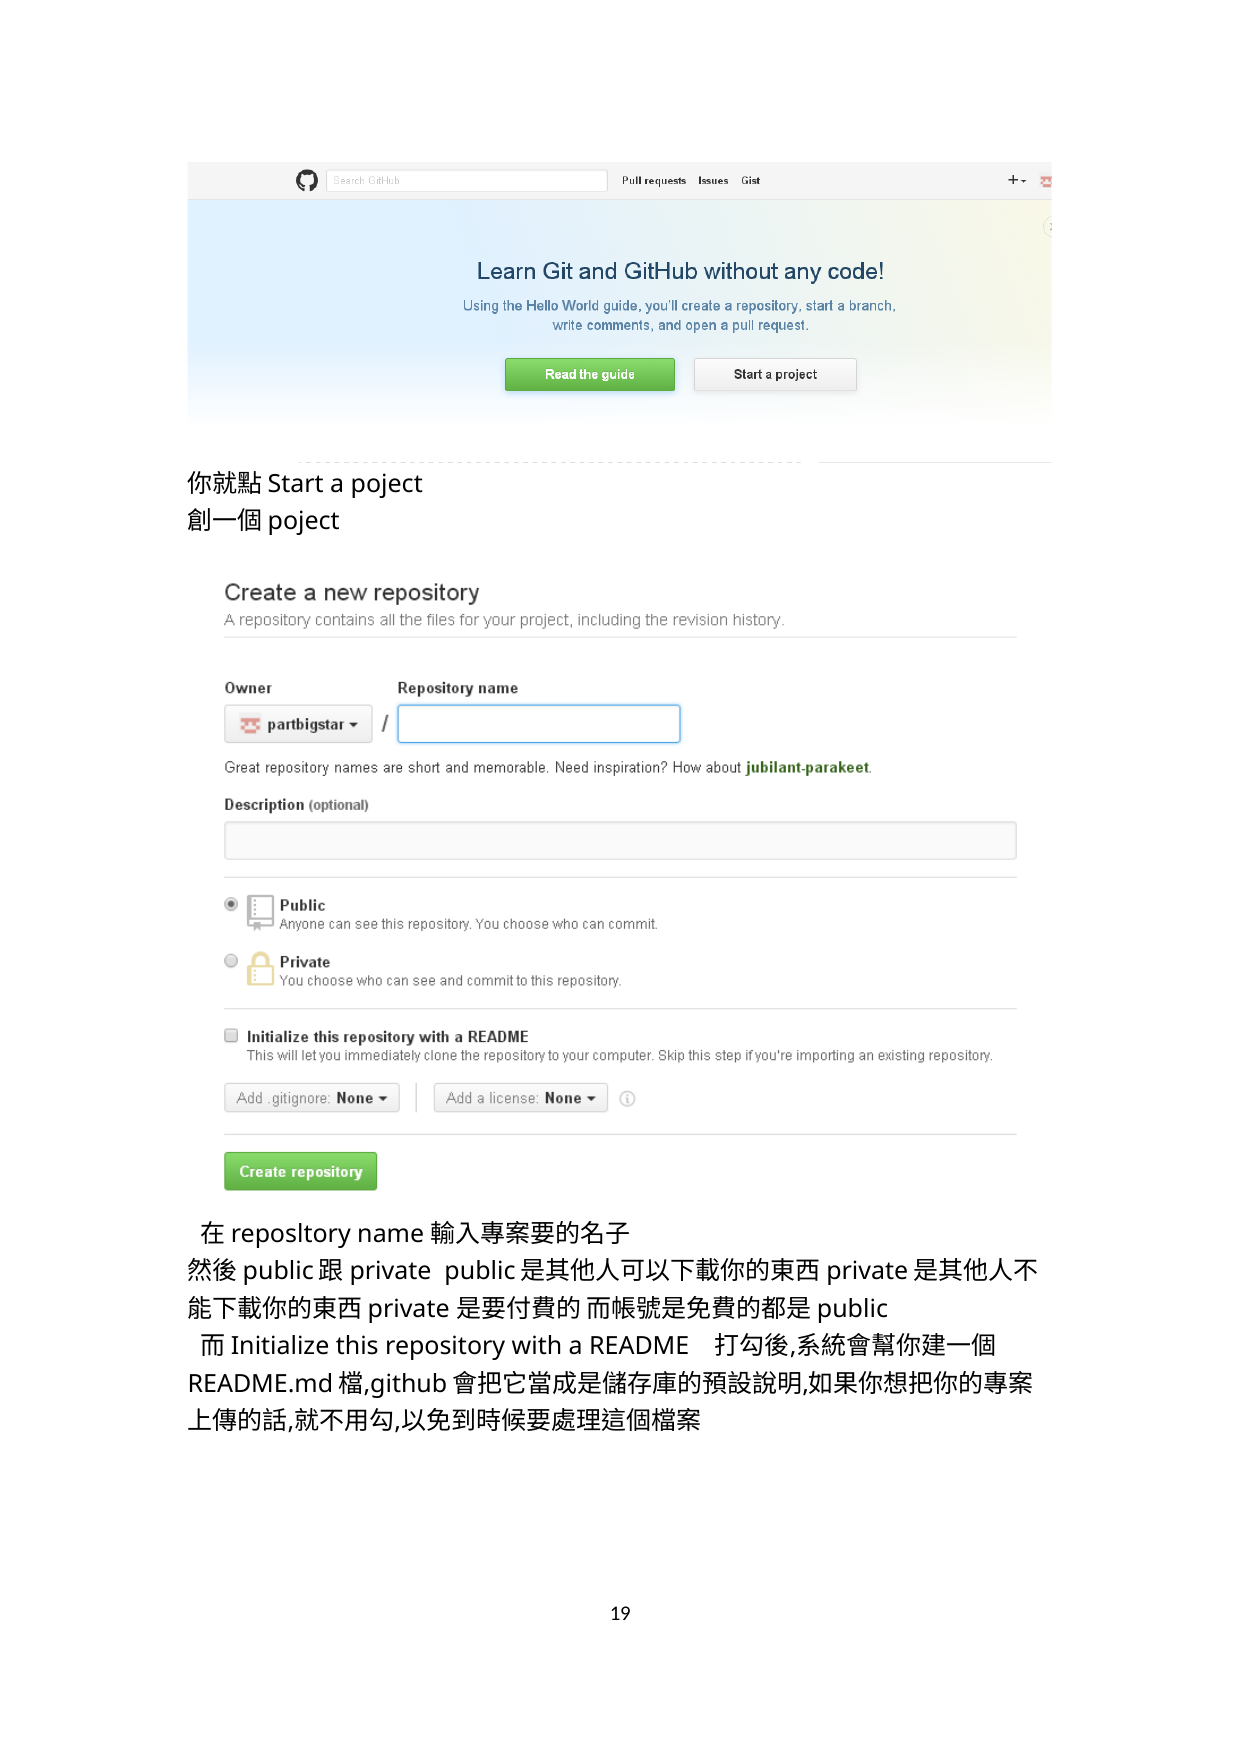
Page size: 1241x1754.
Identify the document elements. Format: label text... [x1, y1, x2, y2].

text 你就點Start a poject [187, 462, 1053, 500]
picture [187, 162, 1052, 463]
picture [187, 537, 1052, 1203]
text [187, 1325, 1053, 1437]
text 在reposltory name 輸入專案要的名子 [187, 1212, 1053, 1250]
text 然後public跟 private public是其他人可以下載你的東西 private是其他人不能下載你的東西private 是要付費的 而帳號是免費的都是public [187, 1250, 1053, 1325]
